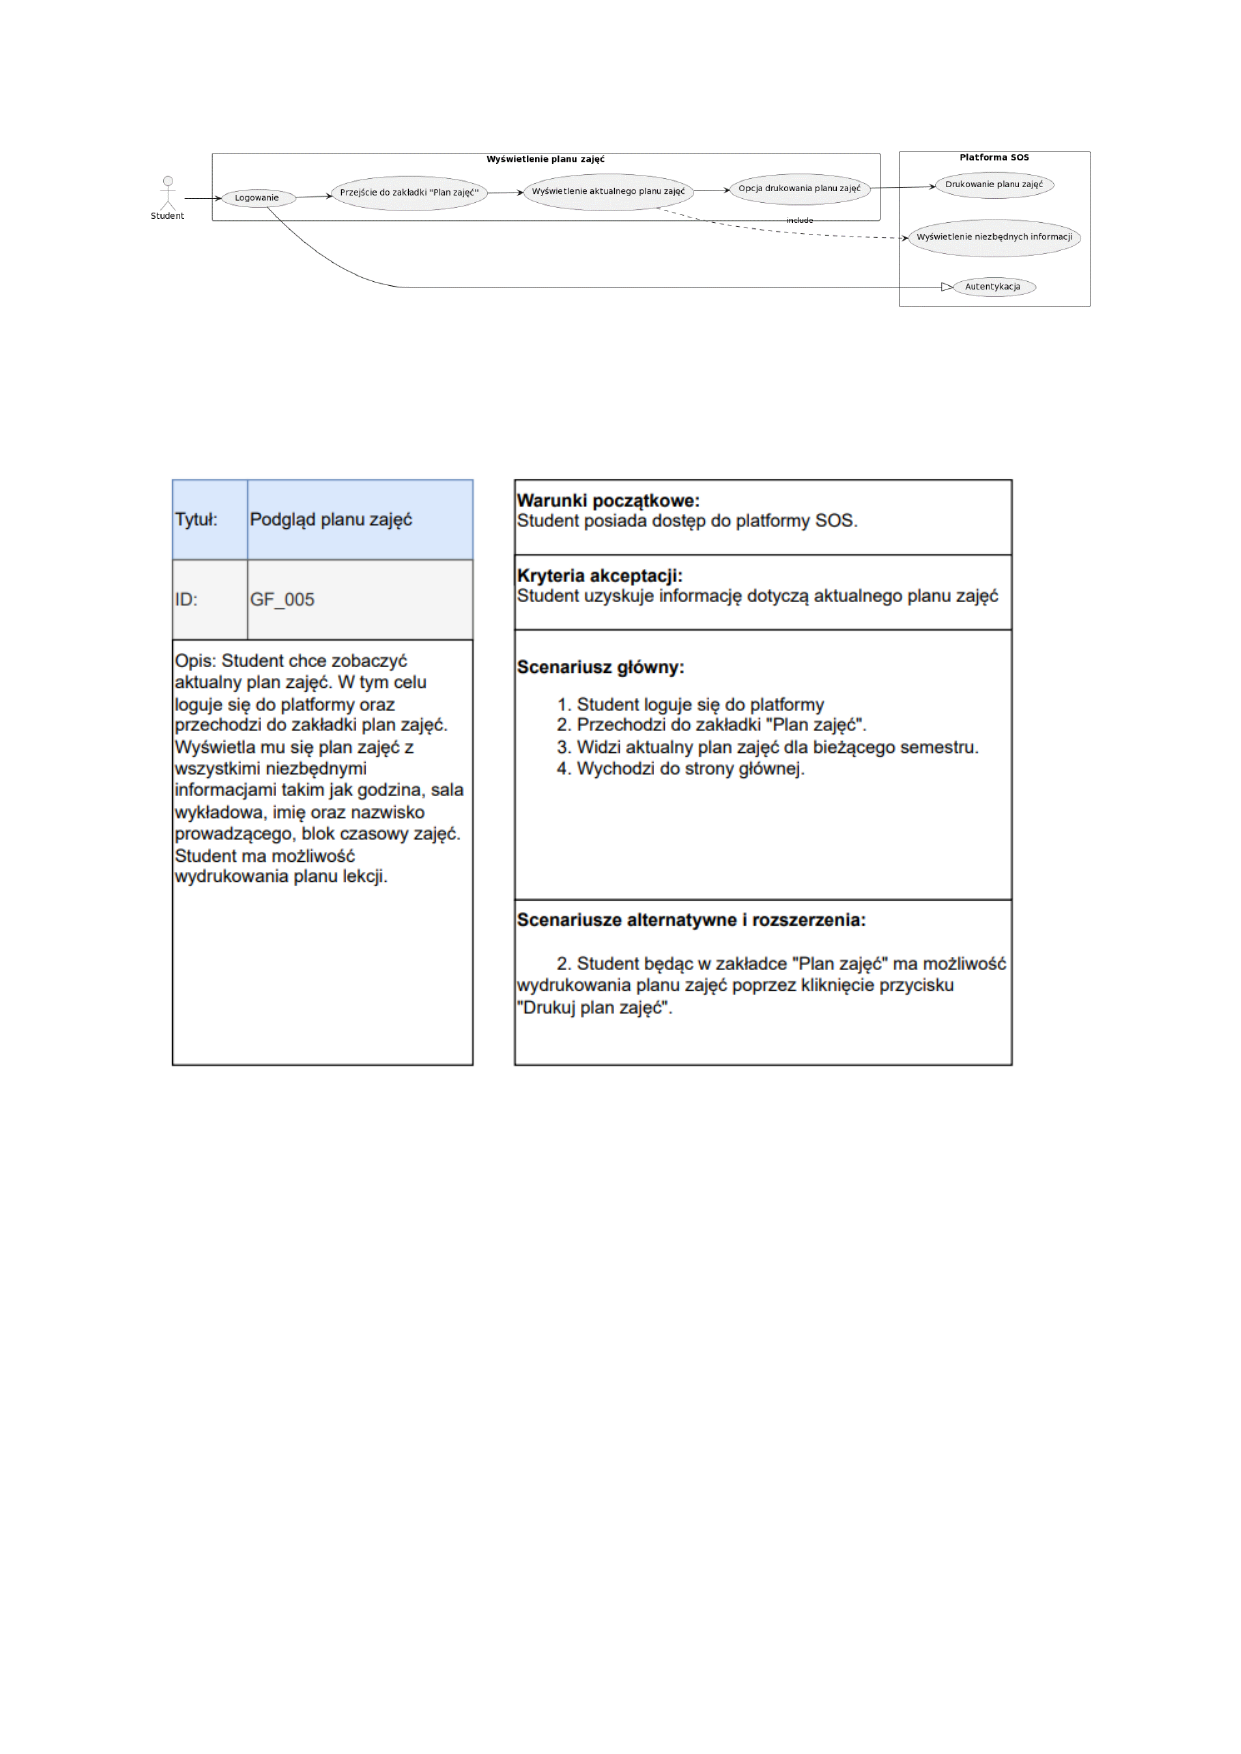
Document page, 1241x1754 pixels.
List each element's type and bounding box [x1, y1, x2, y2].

picture [147, 147, 1093, 309]
picture [147, 468, 1042, 1070]
